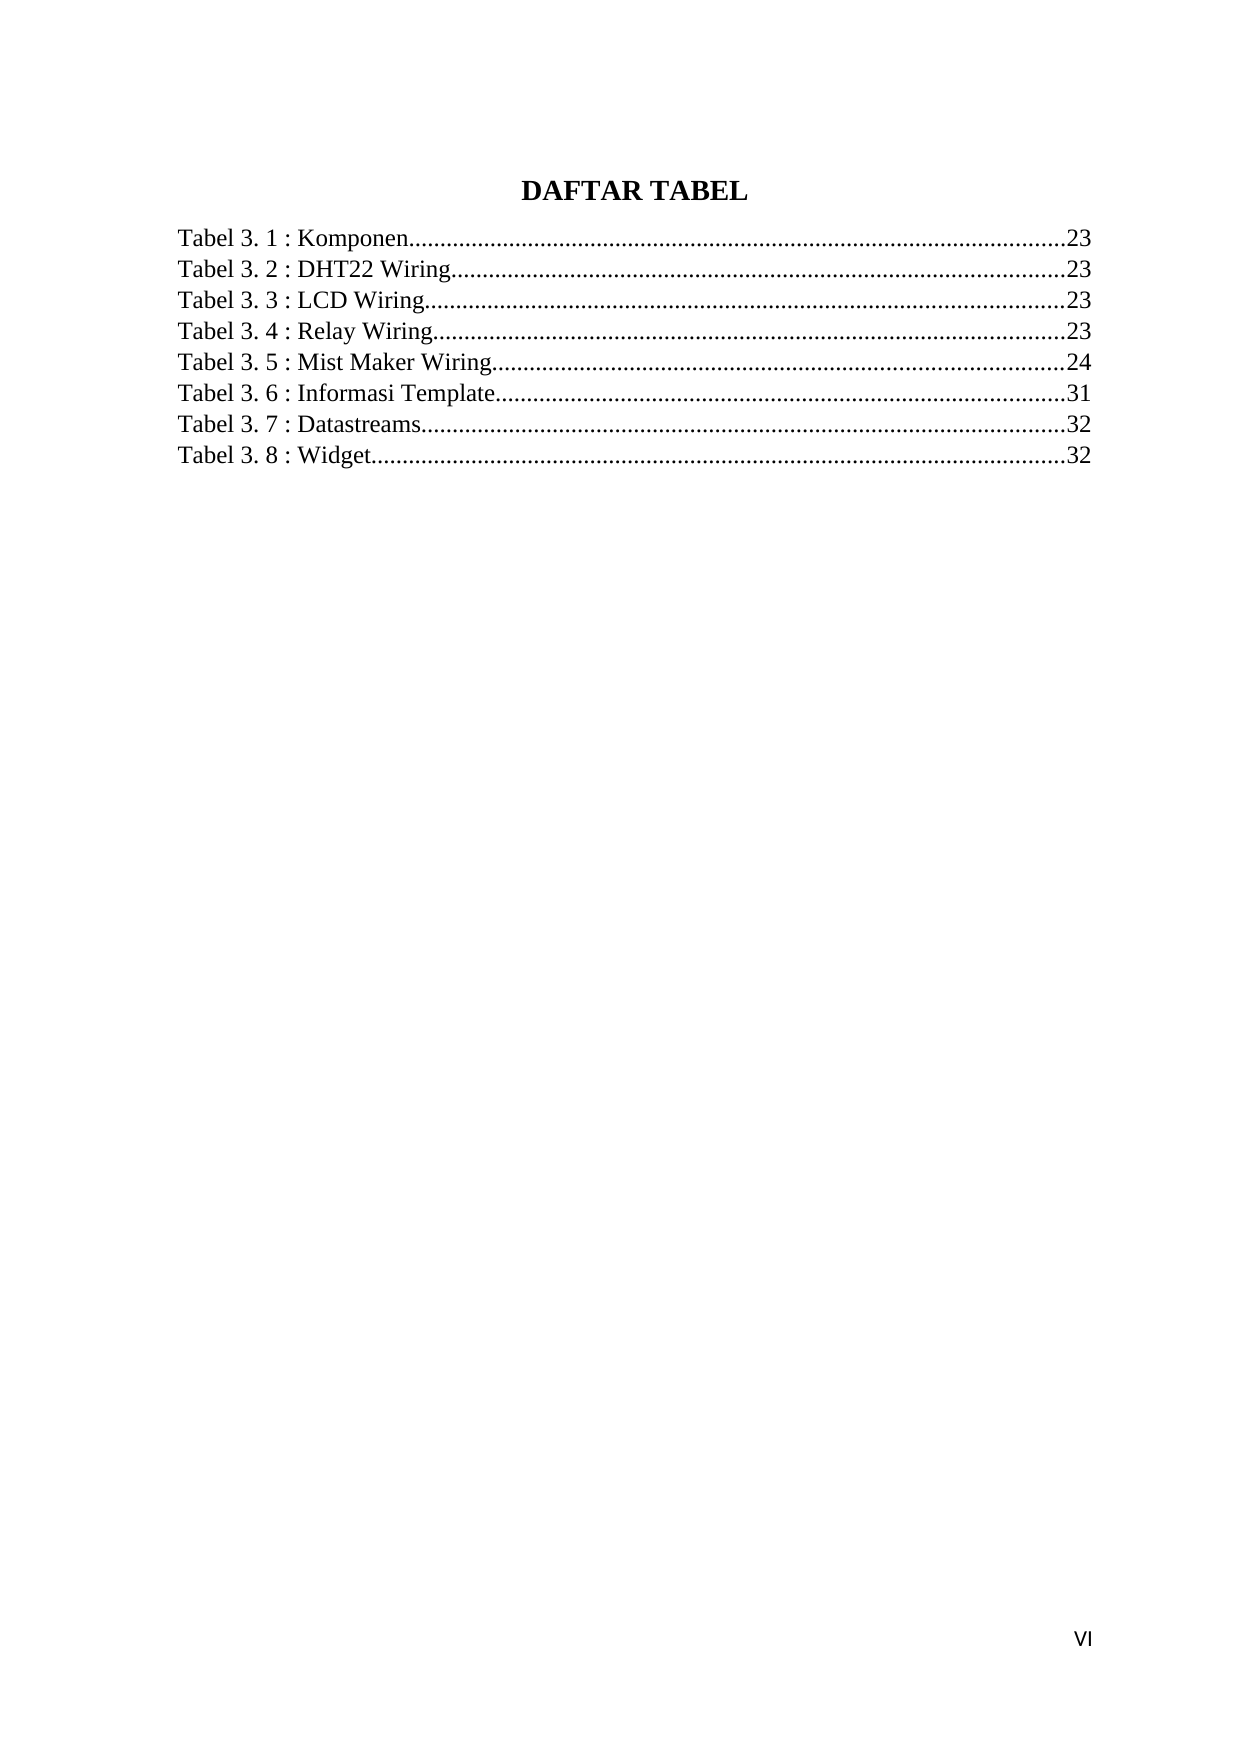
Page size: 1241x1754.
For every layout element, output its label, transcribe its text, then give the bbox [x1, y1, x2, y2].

subtitle DAFTAR TABEL [177, 173, 1092, 206]
text Tabel 3. 8 : Widget 32 [177, 440, 1092, 469]
text Tabel 3. 1 : Komponen 23 [177, 223, 1092, 252]
text Tabel 3. 7 : Datastreams 32 [177, 409, 1092, 438]
text Tabel 3. 4 : Relay Wiring 23 [177, 316, 1092, 345]
text Tabel 3. 5 : Mist Maker Wiring 24 [177, 347, 1092, 376]
text Tabel 3. 2 : DHT22 Wiring 23 [177, 254, 1092, 283]
text Tabel 3. 6 : Informasi Template 31 [177, 378, 1092, 407]
text Tabel 3. 3 : LCD Wiring 23 [177, 285, 1092, 314]
